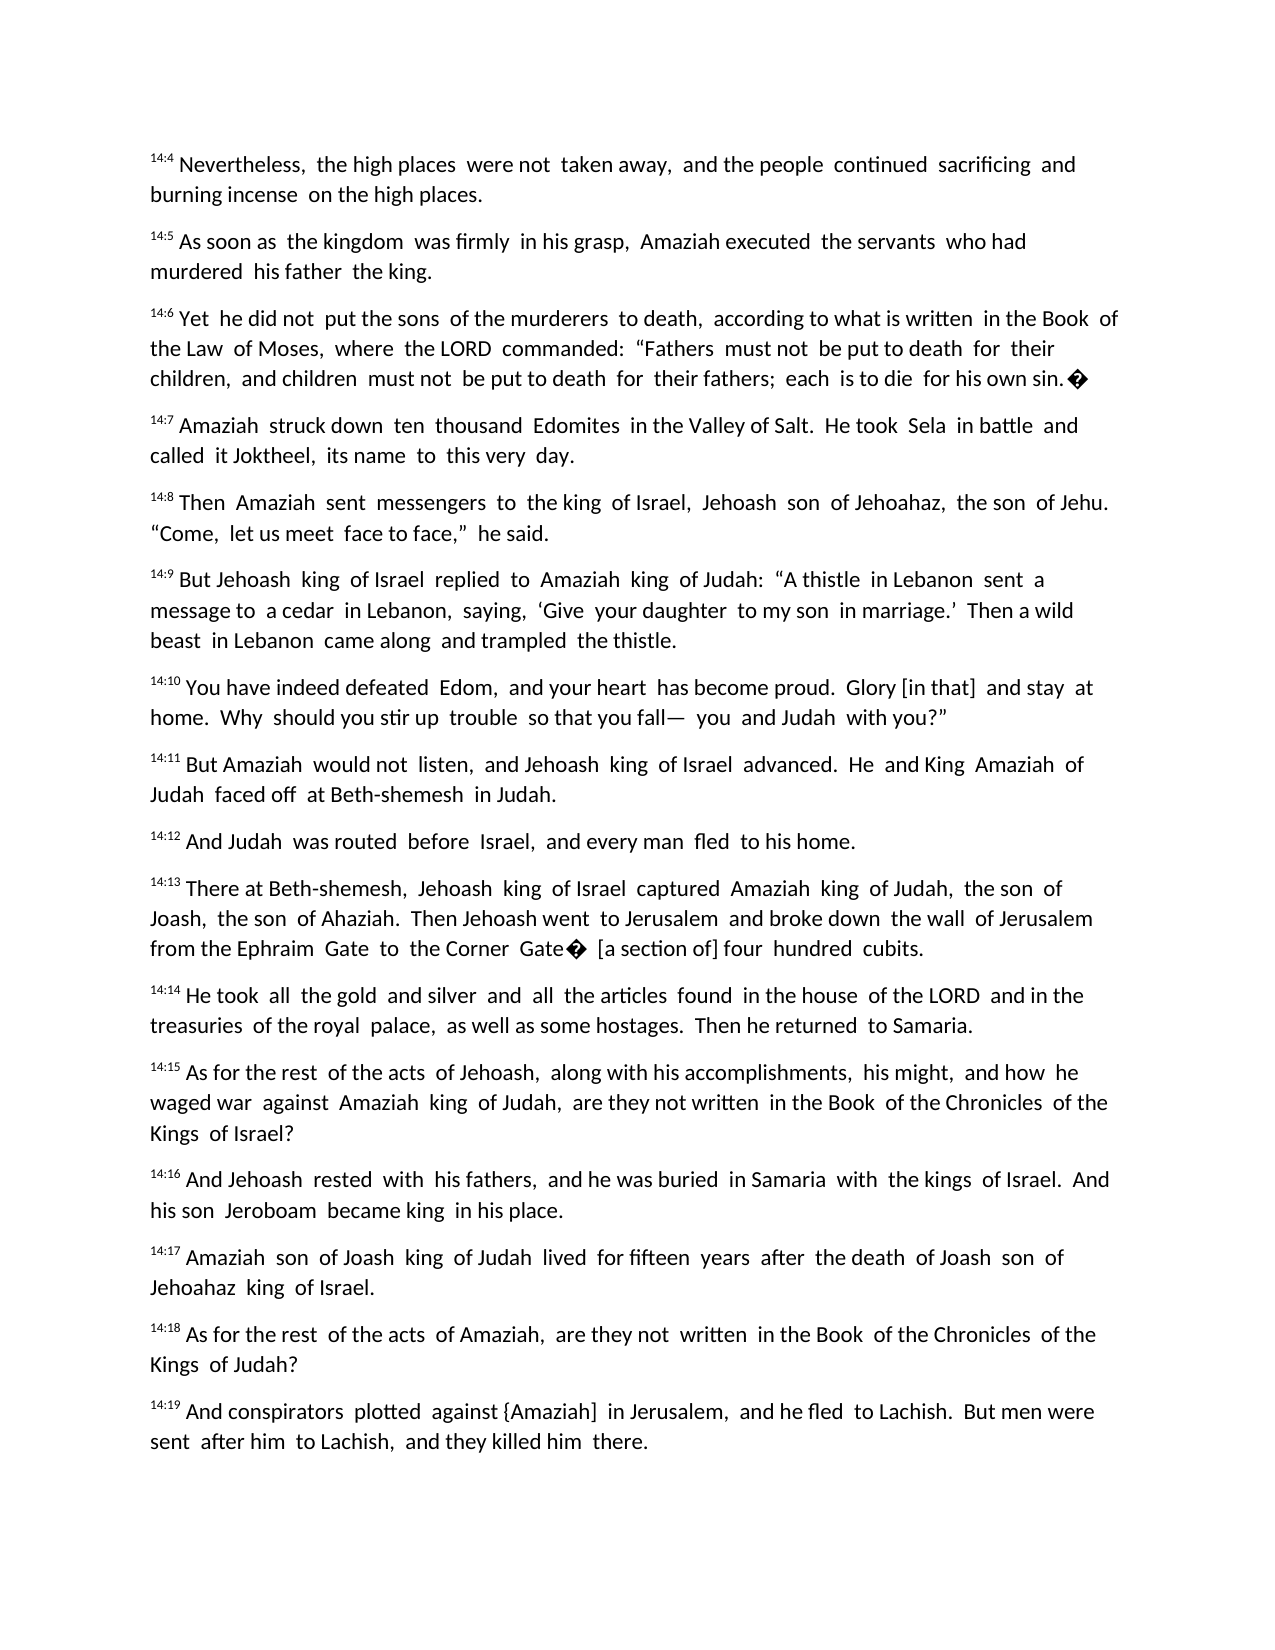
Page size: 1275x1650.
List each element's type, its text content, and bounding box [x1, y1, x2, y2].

text 14:14 He took all the gold and silver and all the articles found in the house of the LORD and in the treasuries of the royal palace, as well as some hostages. Then he returned to Samaria. [150, 981, 1125, 1039]
text 14:10 You have indeed defeated Edom, and your heart has become proud. Glory [in that] and stay at home. Why should you stir up trouble so that you fall— you and Judah with you?” [150, 673, 1125, 731]
text 14:18 As for the rest of the acts of Amaziah, are they not written in the Book of the Chronicles of the Kings of Judah? [150, 1320, 1125, 1378]
text 14:7 Amaziah struck down ten thousand Edomites in the Valley of Salt. He took Sela in battle and called it Joktheel, its name to this very day. [150, 411, 1125, 470]
text 14:8 Then Amaziah sent messengers to the king of Israel, Jehoash son of Jehoahaz, the son of Jehu. “Come, let us meet face to face,” he said. [150, 488, 1125, 547]
text 14:12 And Judah was routed before Israel, and every man fled to his home. [150, 827, 1125, 855]
text 14:5 As soon as the kingdom was firmly in his grasp, Amaziah executed the servants who had murdered his father the king. [150, 227, 1125, 285]
text 14:19 And conspirators plotted against {Amaziah] in Jerusalem, and he fled to Lachish. But men were sent after him to Lachish, and they killed him there. [150, 1397, 1125, 1455]
text 14:17 Amaziah son of Joash king of Judah lived for fifteen years after the death of Joash son of Jehoahaz king of Israel. [150, 1243, 1125, 1301]
text 14:4 Nevertheless, the high places were not taken away, and the people continued sacrificing and burning incense on the high places. [150, 150, 1125, 208]
text 14:13 There at Beth-shemesh, Jehoash king of Israel captured Amaziah king of Judah, the son of Joash, the son of Ahaziah. Then Jehoash went to Jerusalem and broke down the wall of Jerusalem from the Ephraim Gate to the Corner Gate� [a section of] four hundred cubits. [150, 874, 1125, 962]
text 14:9 But Jehoash king of Israel replied to Amaziah king of Judah: “A thistle in Lebanon sent a message to a cedar in Lebanon, saying, ‘Give your daughter to my son in marriage.’ Then a wild beast in Lebanon came along and trampled the thistle. [150, 566, 1125, 654]
text 14:15 As for the rest of the acts of Jehoash, along with his accomplishments, his might, and how he waged war against Amaziah king of Judah, are they not written in the Book of the Chronicles of the Kings of Israel? [150, 1058, 1125, 1147]
text 14:16 And Jehoash rested with his fathers, and he was buried in Samaria with the kings of Israel. And his son Jeroboam became king in his place. [150, 1166, 1125, 1224]
text 14:6 Yet he did not put the sons of the murderers to death, according to what is written in the Book of the Law of Moses, where the LORD commanded: “Fathers must not be put to death for their children, and children must not be put to death for their fathers; each is to die for his own sin.� [150, 304, 1125, 393]
text 14:11 But Amaziah would not listen, and Jehoash king of Israel advanced. He and King Amaziah of Judah faced off at Beth-shemesh in Judah. [150, 750, 1125, 808]
